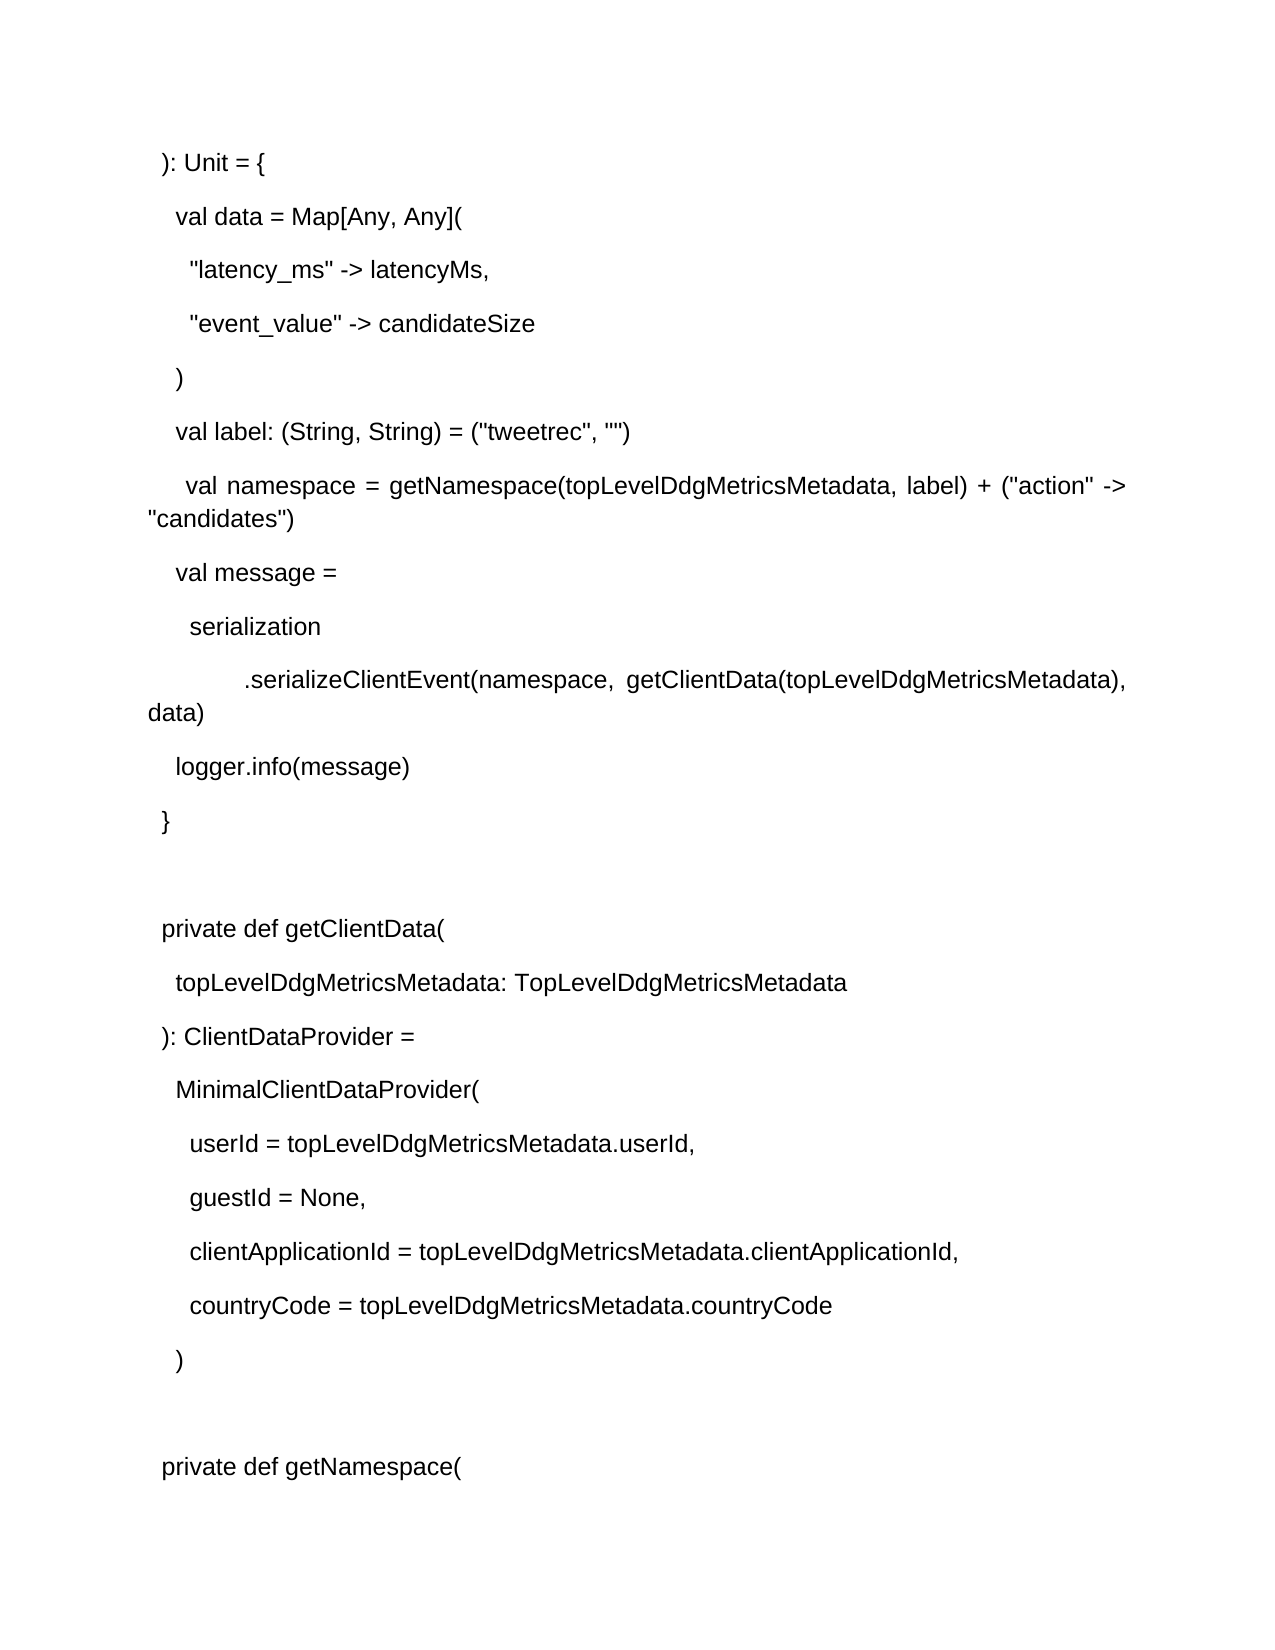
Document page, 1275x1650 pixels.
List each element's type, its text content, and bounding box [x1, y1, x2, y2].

text clientApplicationId = topLevelDdgMetricsMetadata.clientApplicationId, [148, 1237, 1127, 1266]
text userId = topLevelDdgMetricsMetadata.userId, [148, 1129, 1127, 1158]
text MinimalClientDataProvider( [148, 1075, 1127, 1104]
text topLevelDdgMetricsMetadata: TopLevelDdgMetricsMetadata [148, 968, 1127, 996]
text private def getNamespace( [148, 1452, 1127, 1481]
text "latency_ms" -> latencyMs, [148, 255, 1127, 284]
text countryCode = topLevelDdgMetricsMetadata.countryCode [148, 1291, 1127, 1319]
text private def getClientData( [148, 914, 1127, 942]
text logger.info(message) [148, 752, 1127, 781]
text guestId = None, [148, 1183, 1127, 1212]
text ) [148, 363, 1127, 392]
text ) [148, 1344, 1127, 1373]
text ): ClientDataProvider = [148, 1021, 1127, 1050]
text val namespace = getNamespace(topLevelDdgMetricsMetadata, label) + ("action" -> "candidates") [148, 471, 1127, 532]
text val label: (String, String) = ("tweetrec", "") [148, 417, 1127, 446]
text "event_value" -> candidateSize [148, 309, 1127, 338]
text val message = [148, 558, 1127, 586]
text val data = Map[Any, Any]( [148, 201, 1127, 230]
text ): Unit = { [148, 148, 1127, 176]
text serialization [148, 611, 1127, 640]
text .serializeClientEvent(namespace, getClientData(topLevelDdgMetricsMetadata), data) [148, 665, 1127, 727]
text } [148, 806, 1127, 835]
